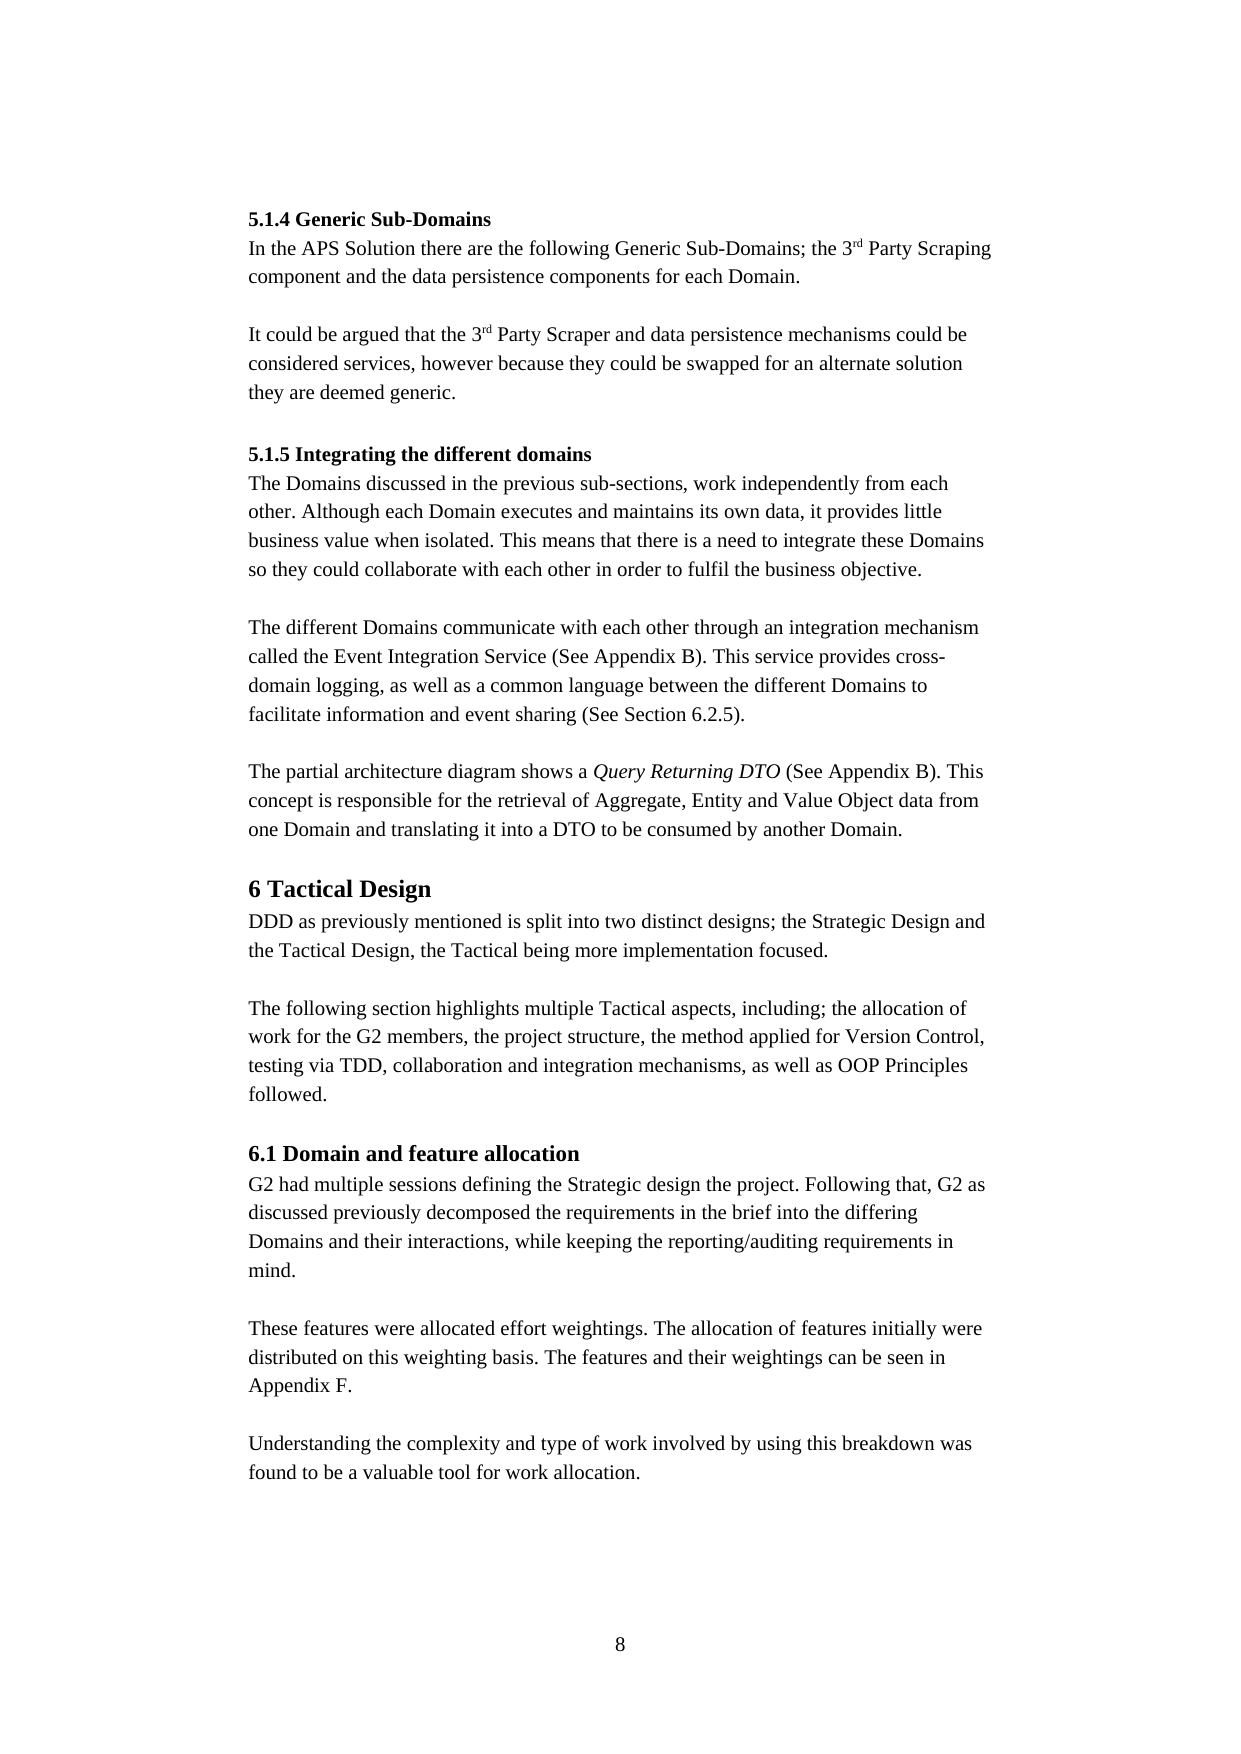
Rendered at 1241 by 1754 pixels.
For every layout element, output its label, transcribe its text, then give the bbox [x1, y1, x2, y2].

text The Domains discussed in the previous sub-sections, work independently from each other. Although each Domain executes and maintains its own data, it provides little business value when isolated. This means that there is a need to integrate these Domains so they could collaborate with each other in order to fulfil the business objective. [248, 471, 992, 581]
text G2 had multiple sessions defining the Strategic design the project. Following that, G2 as discussed previously decomposed the requirements in the brief into the differing Domains and their interactions, while keeping the reporting/auditing requirements in mind. [248, 1171, 992, 1282]
subtitle Integrating the different domains [248, 442, 992, 466]
text The different Domains communicate with each other through an integration mechanism called the Event Integration Service (See Appendix B). This service provides cross-domain logging, as well as a common language between the different Domains to facilitate information and event sharing (See Section 6.2.5). [248, 615, 992, 726]
subtitle Generic Sub-Domains [248, 207, 992, 231]
text Understanding the complexity and type of work involved by using this breakdown was found to be a valuable tool for work allocation. [248, 1431, 992, 1484]
text These features were allocated effort weightings. The allocation of features initially were distributed on this weighting basis. The features and their weightings can be seen in Appendix F. [248, 1316, 992, 1397]
text The partial architecture diagram shows a Query Returning DTO (See Appendix B). This concept is responsible for the retrieval of Aggregate, Entity and Value Object data from one Domain and translating it into a DTO to be consumed by another Domain. [248, 759, 992, 841]
subtitle Tactical Design [248, 874, 992, 903]
text It could be argued that the 3rd Party Scraper and data persistence mechanisms could be considered services, however because they could be swapped for an alternate solution they are deemed generic. [248, 322, 992, 404]
text The following section highlights multiple Tactical aspects, including; the allocation of work for the G2 members, the project structure, the method applied for Version Control, testing via TDD, collaboration and integration mechanisms, as well as OOP Principles followed. [248, 996, 992, 1106]
text In the APS Solution there are the following Generic Sub-Domains; the 3rd Party Scraping component and the data persistence components for each Domain. [248, 236, 992, 288]
text DDD as previously mentioned is split into two distinct designs; the Strategic Design and the Tactical Design, the Tactical being more implementation focused. [248, 909, 992, 962]
subtitle Domain and feature allocation [248, 1140, 992, 1166]
